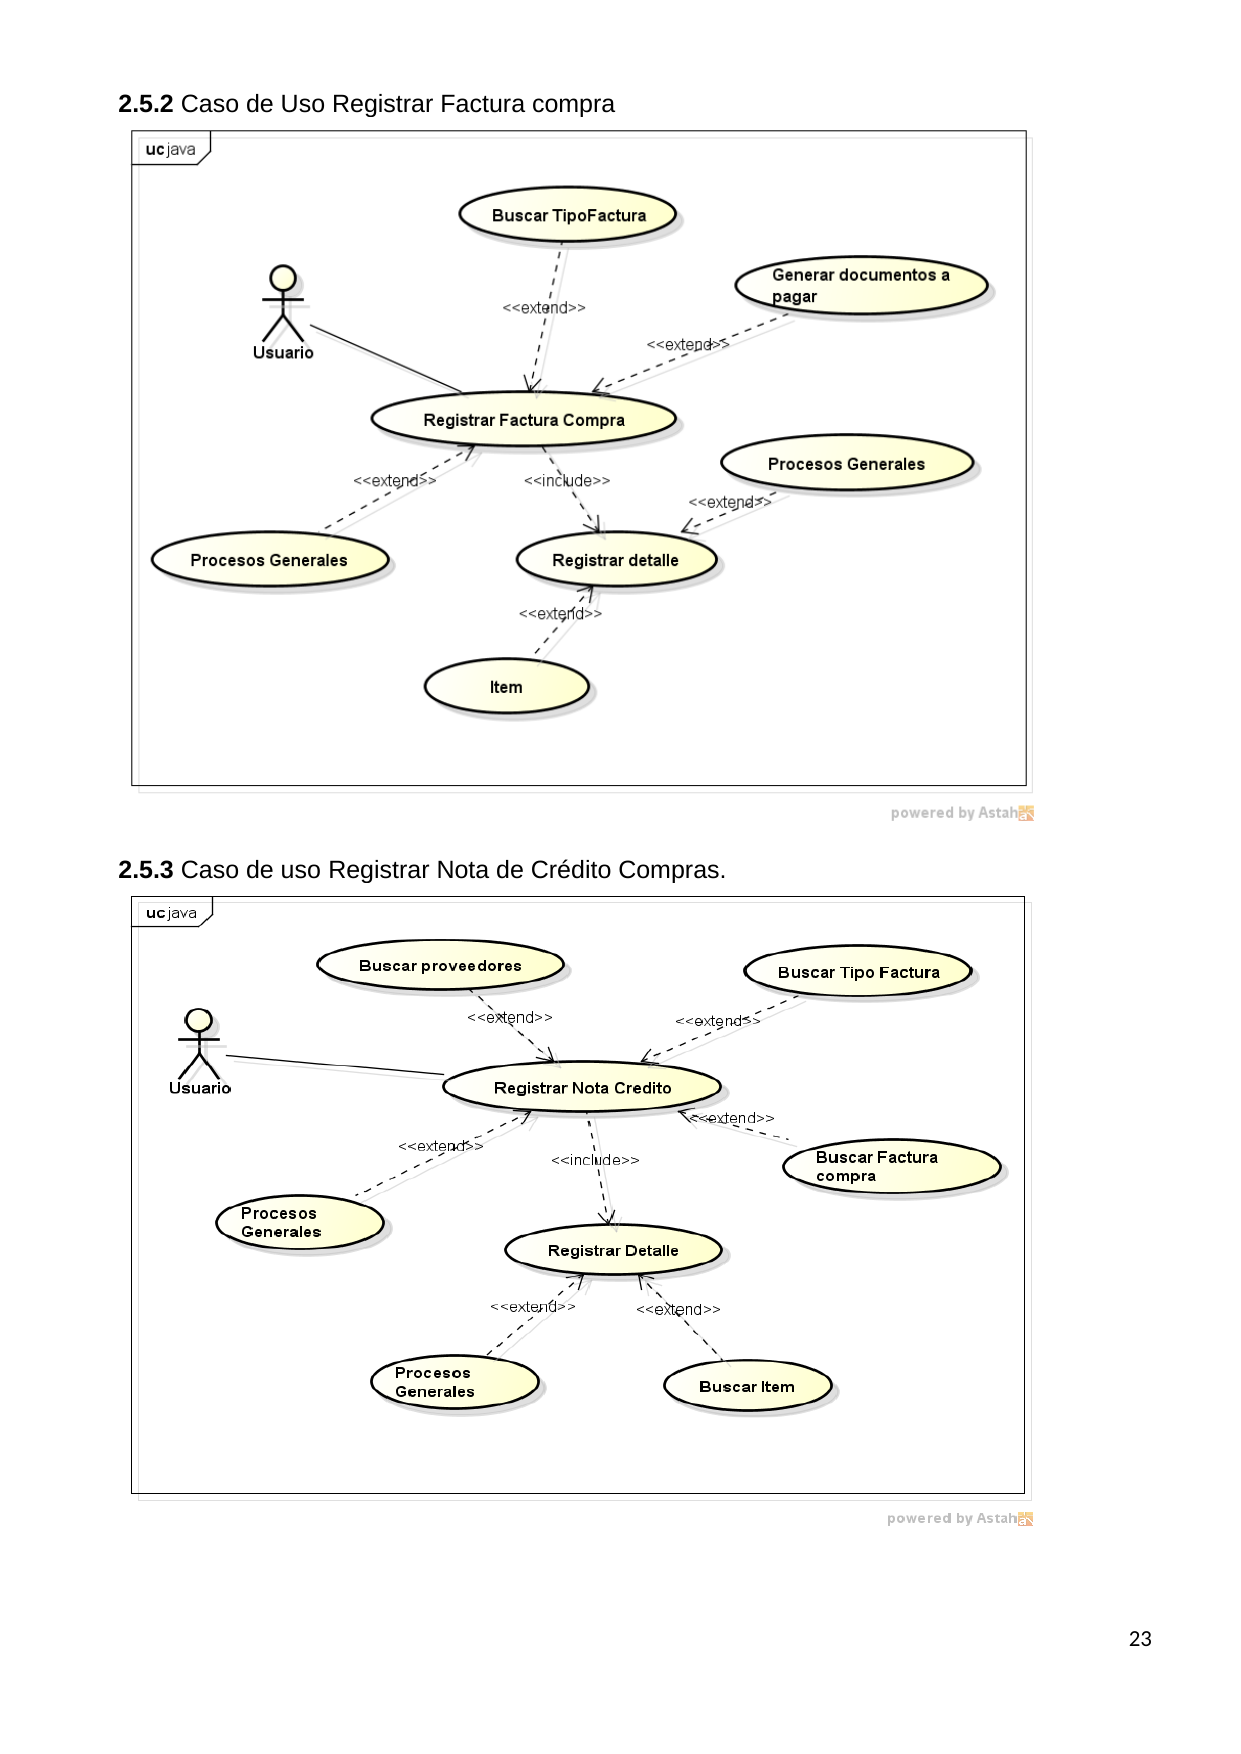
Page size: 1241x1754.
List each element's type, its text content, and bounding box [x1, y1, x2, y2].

text 2.5.2 Caso de Uso Registrar Factura compra [118, 89, 1152, 117]
picture [118, 883, 1039, 1530]
picture [118, 117, 1039, 826]
text 2.5.3 Caso de uso Registrar Nota de Crédito Compras. [118, 854, 1152, 883]
